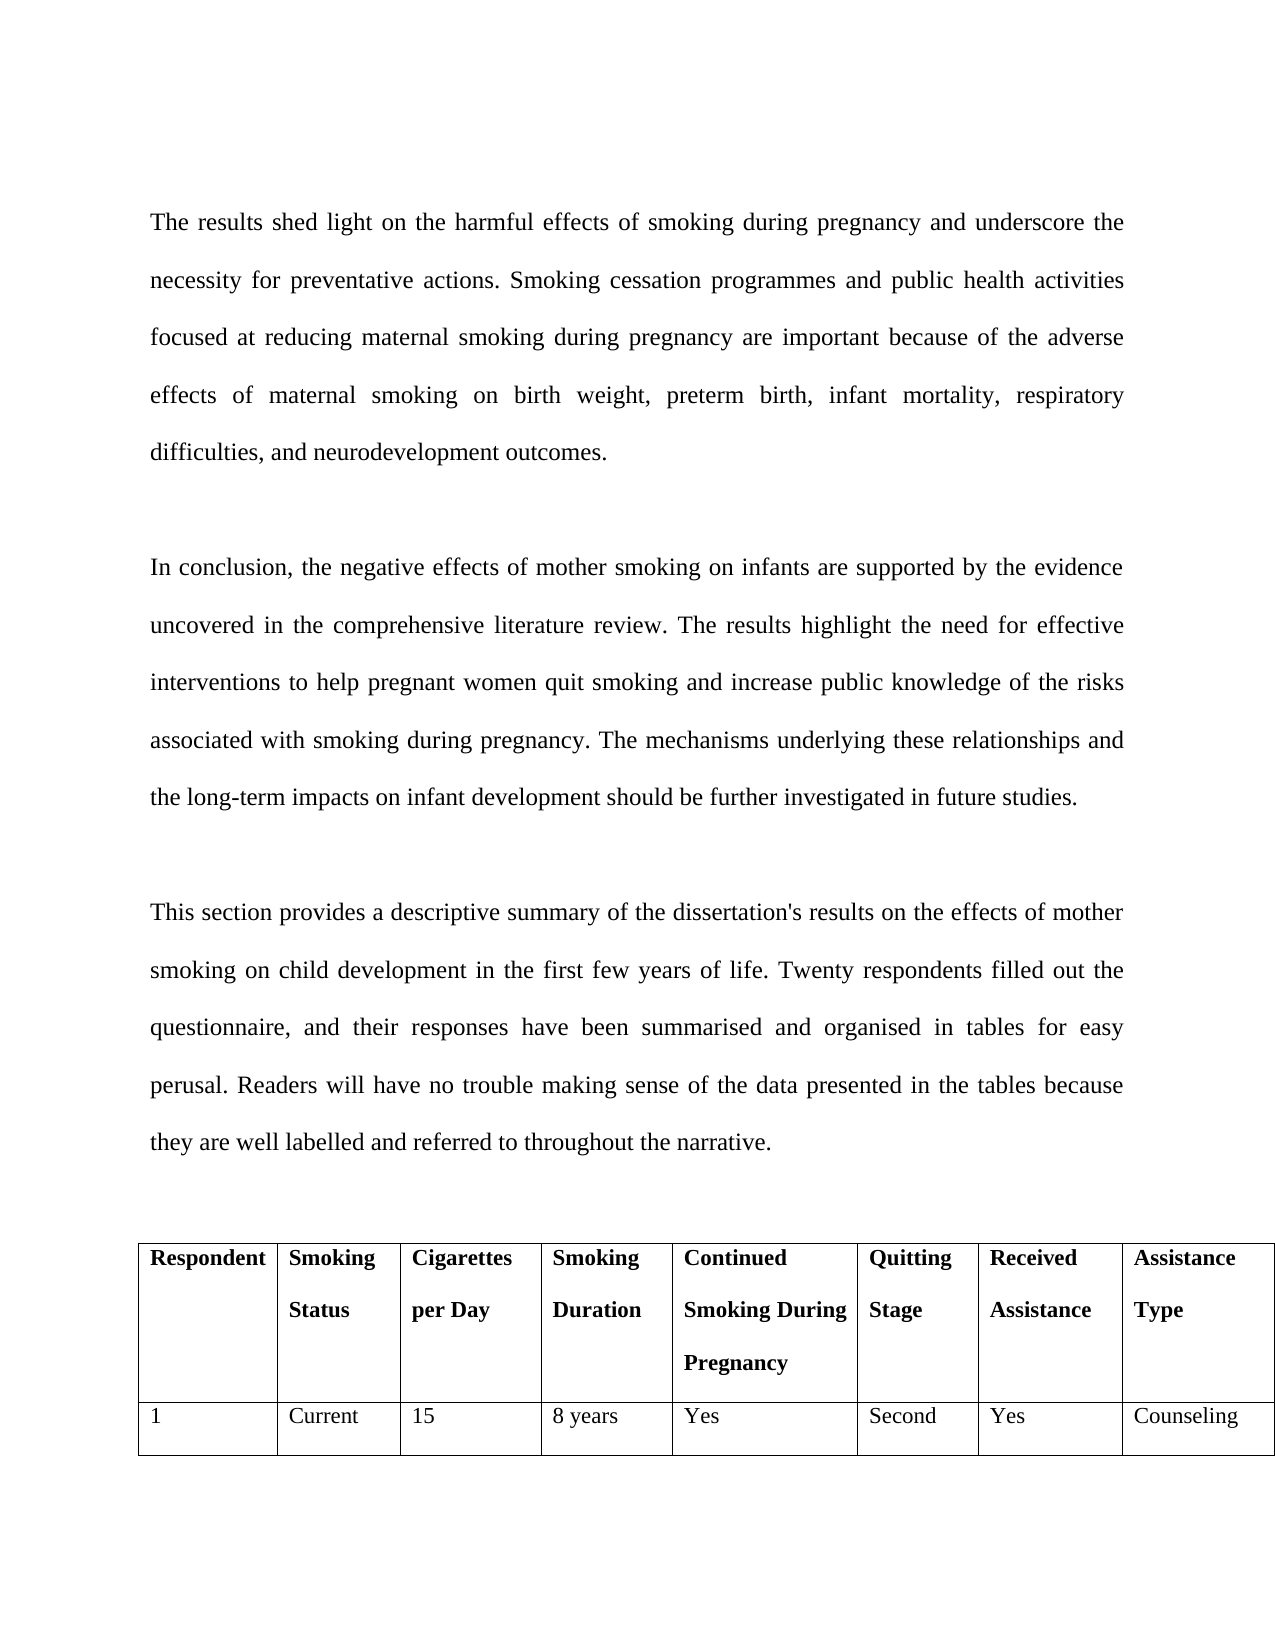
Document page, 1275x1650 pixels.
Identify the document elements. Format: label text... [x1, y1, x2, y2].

table_cell Yes [979, 1403, 1122, 1455]
text The results shed light on the harmful effects of smoking during pregnancy and underscore the necessity for preventative actions. Smoking cessation programmes and public health activities focused at reducing maternal smoking during pregnancy are important because of the adverse effects of maternal smoking on birth weight, preterm birth, infant mortality, respiratory difficulties, and neurodevelopment outcomes. [150, 207, 1125, 466]
text In conclusion, the negative effects of mother smoking on infants are supported by the evidence uncovered in the comprehensive literature review. The results highlight the need for effective interventions to help pregnant women quit smoking and increase public knowledge of the risks associated with smoking during pregnancy. The mechanisms underlying these relationships and the long-term impacts on infant development should be further investigated in future studies. [150, 552, 1125, 811]
table_header Continued Smoking During Pregnancy [673, 1244, 857, 1402]
table_header Cigarettes per Day [401, 1244, 541, 1402]
text This section provides a descriptive summary of the dissertation's results on the effects of mother smoking on child development in the first few years of life. Twenty respondents filled out the questionnaire, and their responses have been summarised and organised in tables for easy perusal. Readers will have no trouble making sense of the data presented in the tables because they are well labelled and referred to throughout the narrative. [150, 897, 1125, 1156]
table_header Smoking Status [278, 1244, 400, 1402]
table_header Smoking Duration [542, 1244, 672, 1402]
table_header Received Assistance [979, 1244, 1122, 1402]
table_cell Current smoker [278, 1403, 400, 1455]
table_cell Counseling [1123, 1403, 1274, 1455]
table_cell 15 [401, 1403, 541, 1455]
table_cell 8 years [542, 1403, 672, 1455]
table_header Quitting Stage [858, 1244, 978, 1402]
table_cell 1 [139, 1403, 277, 1455]
table_cell Second trimester [858, 1403, 978, 1455]
table_cell Yes [673, 1403, 857, 1455]
table_header Assistance Type [1123, 1244, 1274, 1402]
table_header Respondent [139, 1244, 277, 1402]
